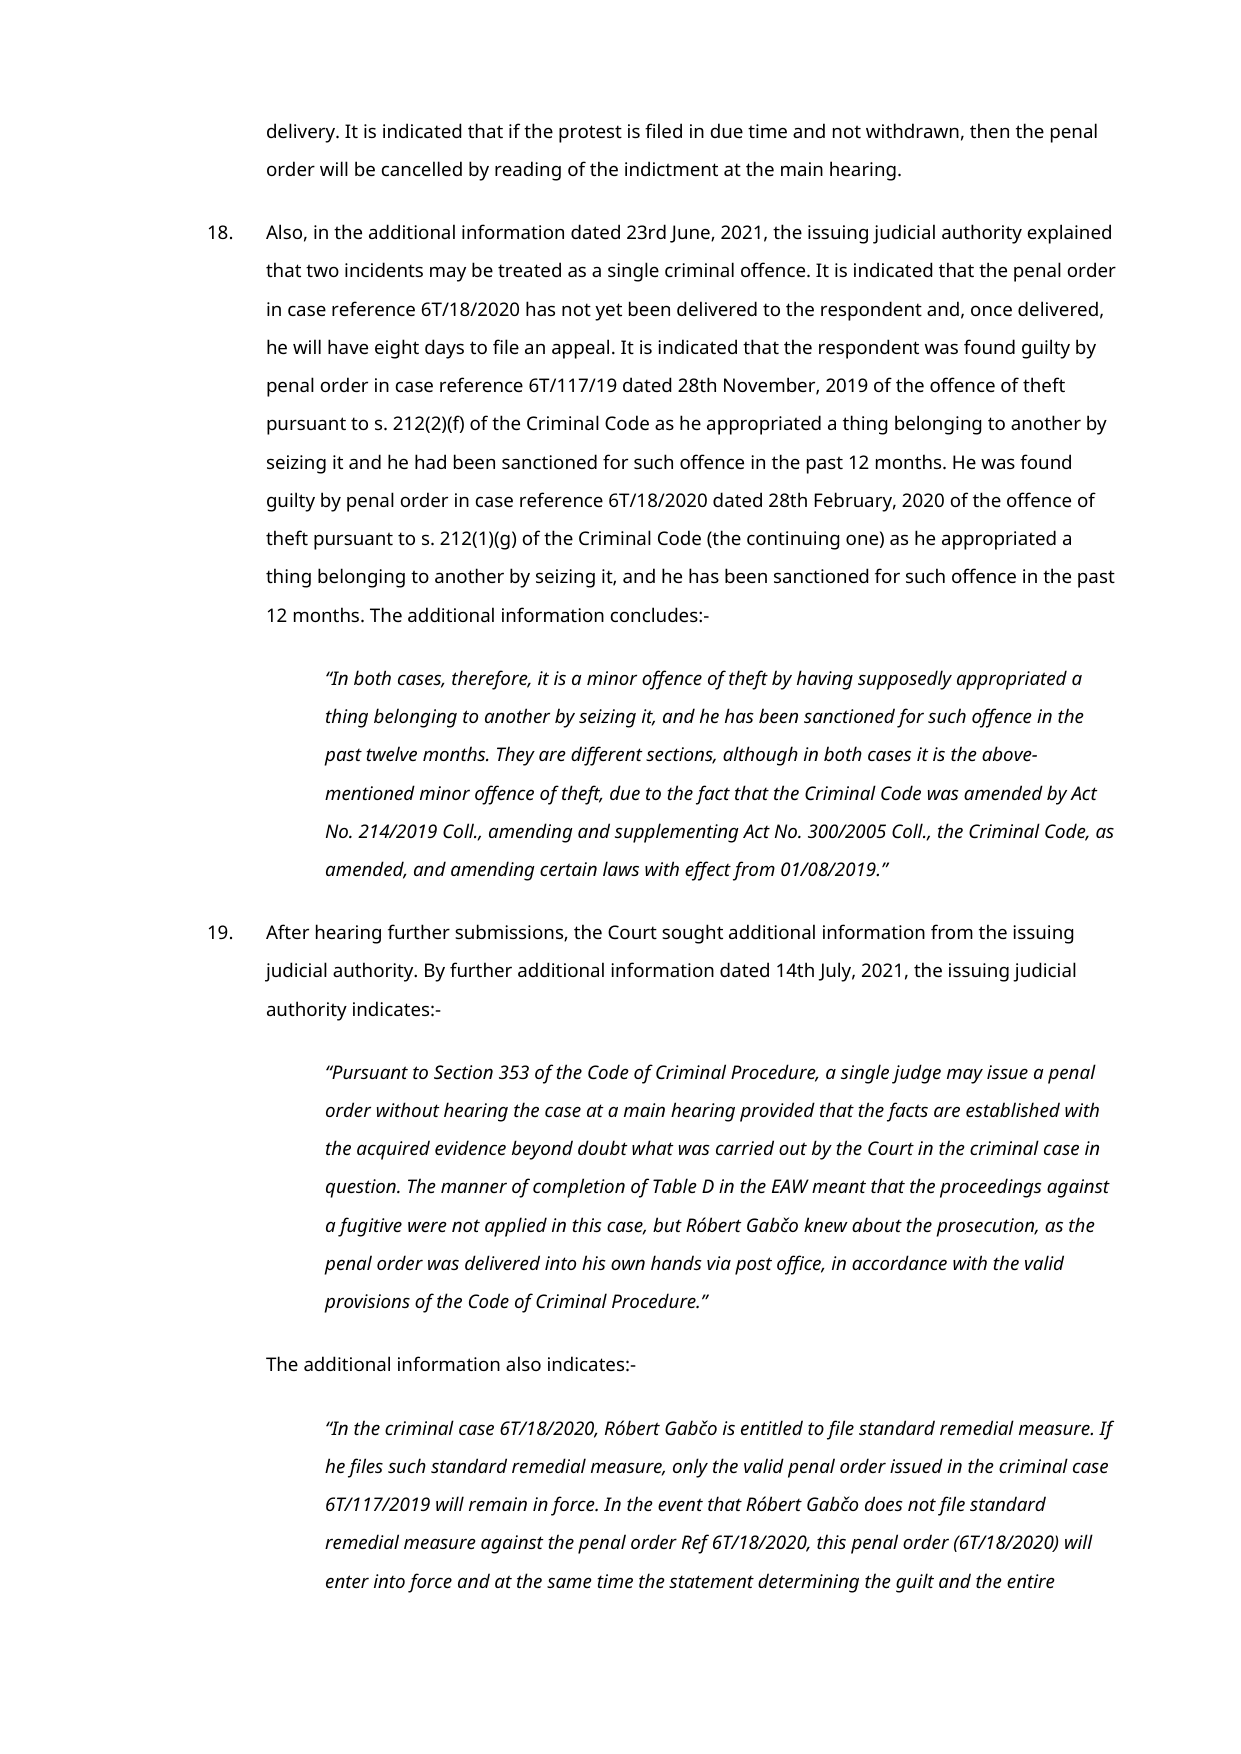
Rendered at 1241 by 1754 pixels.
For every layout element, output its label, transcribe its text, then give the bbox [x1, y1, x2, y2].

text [266, 1415, 1122, 1593]
text 19. After hearing further submissions, the Court sought additional information from the issuing judicial authority. By further additional information dated 14th July, 2021, the issuing judicial authority indicates:- [207, 919, 1122, 1021]
text “In both cases, therefore, it is a minor offence of theft by having supposedly appropriated a thing belonging to another by seizing it, and he has been sanctioned for such offence in the past twelve months. They are different sections, although in both cases it is the above-mentioned minor offence of theft, due to the fact that the Criminal Code was amended by Act No. 214/2019 Coll., amending and supplementing Act No. 300/2005 Coll., the Criminal Code, as amended, and amending certain laws with effect from 01/08/2019.” [266, 665, 1122, 882]
text 18. Also, in the additional information dated 23rd June, 2021, the issuing judicial authority explained that two incidents may be treated as a single criminal offence. It is indicated that the penal order in case reference 6T/18/2020 has not yet been delivered to the respondent and, once delivered, he will have eight days to file an appeal. It is indicated that the respondent was found guilty by penal order in case reference 6T/117/19 dated 28th November, 2019 of the offence of theft pursuant to s. 212(2)(f) of the Criminal Code as he appropriated a thing belonging to another by seizing it and he had been sanctioned for such offence in the past 12 months. He was found guilty by penal order in case reference 6T/18/2020 dated 28th February, 2020 of the offence of theft pursuant to s. 212(1)(g) of the Criminal Code (the continuing one) as he appropriated a thing belonging to another by seizing it, and he has been sanctioned for such offence in the past 12 months. The additional information concludes:- [207, 219, 1122, 627]
text “Pursuant to Section 353 of the Code of Criminal Procedure, a single judge may issue a penal order without hearing the case at a main hearing provided that the facts are established with the acquired evidence beyond doubt what was carried out by the Court in the criminal case in question. The manner of completion of Table D in the EAW meant that the proceedings against a fugitive were not applied in this case, but Róbert Gabčo knew about the prosecution, as the penal order was delivered into his own hands via post office, in accordance with the valid provisions of the Code of Criminal Procedure.” [266, 1059, 1122, 1314]
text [207, 118, 1122, 182]
text The additional information also indicates:- [207, 1352, 1122, 1377]
